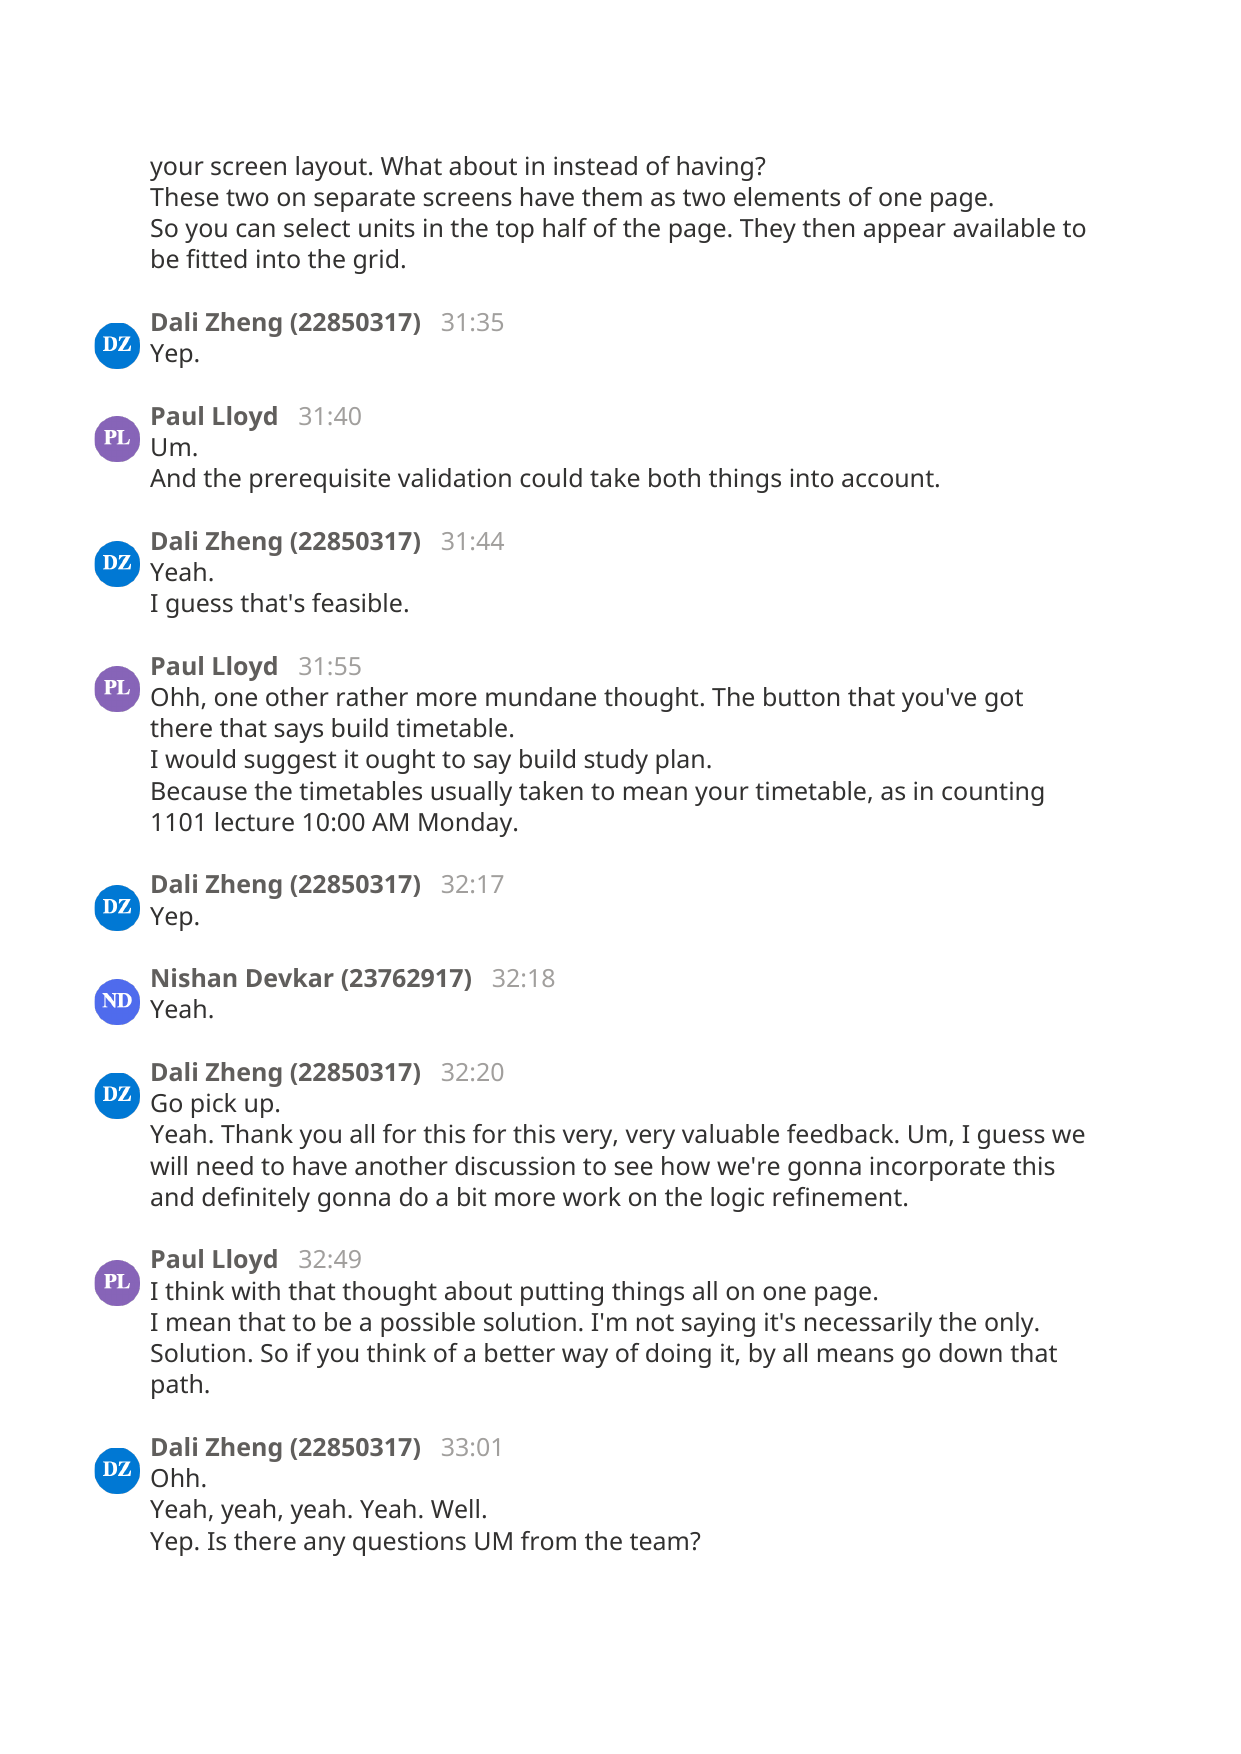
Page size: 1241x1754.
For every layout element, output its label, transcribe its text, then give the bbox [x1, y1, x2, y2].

text Dali Zheng (22850317) 32:17 Yep. [150, 837, 1090, 931]
picture [94, 885, 140, 931]
picture [94, 666, 140, 712]
picture [94, 1448, 140, 1494]
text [150, 150, 1090, 275]
picture [94, 979, 140, 1025]
picture [94, 541, 140, 587]
picture [94, 416, 140, 462]
text Dali Zheng (22850317) 31:35 Yep. [150, 275, 1090, 369]
text Dali Zheng (22850317) 32:20 Go pick up. Yeah. Thank you all for this for this very, very valuable feedback. Um, I guess we will need to have another discussion to see how we're gonna incorporate this and definitely gonna do a bit more work on the logic refinement. [150, 1025, 1090, 1212]
text Paul Lloyd 31:55 Ohh, one other rather more mundane thought. The button that you've got there that says build timetable. I would suggest it ought to say build study plan. Because the timetables usually taken to mean your timetable, as in counting 1101 lecture 10:00 AM Monday. [150, 619, 1090, 837]
text Paul Lloyd 31:40 Um. And the prerequisite validation could take both things into account. [150, 369, 1090, 494]
picture [94, 323, 140, 369]
text Dali Zheng (22850317) 31:44 Yeah. I guess that's feasible. [150, 494, 1090, 619]
picture [94, 1260, 140, 1306]
text Nishan Devkar (23762917) 32:18 Yeah. [150, 931, 1090, 1025]
text Paul Lloyd 32:49 I think with that thought about putting things all on one page. I mean that to be a possible solution. I'm not saying it's necessarily the only. Solution. So if you think of a better way of doing it, by all means go down that path. [150, 1212, 1090, 1400]
text Dali Zheng (22850317) 33:01 Ohh. Yeah, yeah, yeah. Yeah. Well. Yep. Is there any questions UM from the team? [150, 1400, 1090, 1556]
picture [94, 1073, 140, 1119]
